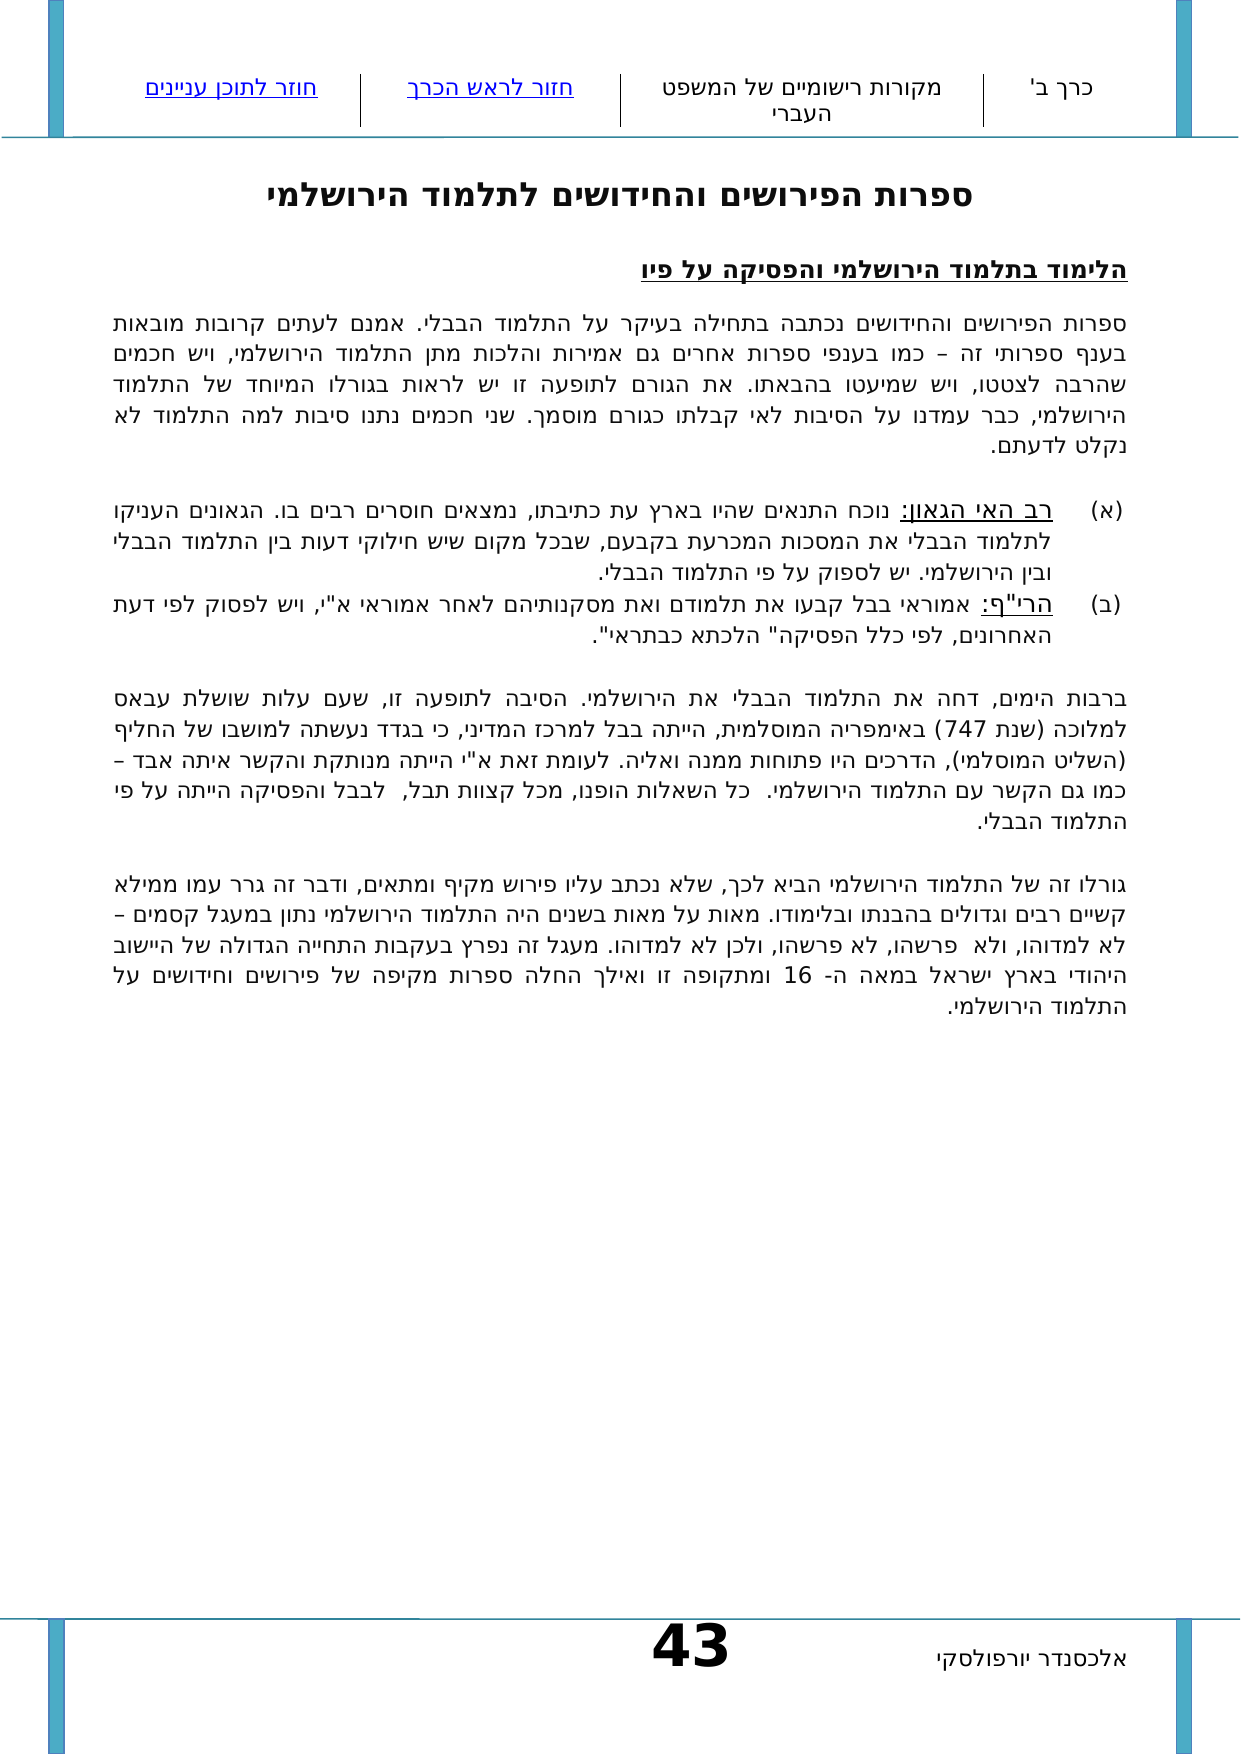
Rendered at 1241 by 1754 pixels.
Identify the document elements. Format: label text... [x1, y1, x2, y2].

list הרי"ף: אמוראי בבל קבעו את תלמודם ואת מסקנותיהם לאחר אמוראי א"י, ויש לפסוק לפי דעת האחרונים, לפי כלל הפסיקה" הלכתא כבתראי". [112, 589, 1090, 649]
text גורלו זה של התלמוד הירושלמי הביא לכך, שלא נכתב עליו פירוש מקיף ומתאים, ודבר זה גרר עמו ממילא קשיים רבים וגדולים בהבנתו ובלימודו. מאות על מאות בשנים היה התלמוד הירושלמי נתון במעגל קסמים – לא למדוהו, ולא פרשהו, לא פרשהו, ולכן לא למדוהו. מעגל זה נפרץ בעקבות התחייה הגדולה של היישוב היהודי בארץ ישראל במאה ה- 16 ומתקופה זו ואילך החלה ספרות מקיפה של פירושים וחידושים על התלמוד הירושלמי. [112, 871, 1128, 1020]
text ברבות הימים, דחה את התלמוד הבבלי את הירושלמי. הסיבה לתופעה זו, שעם עלות שושלת עבאס למלוכה (שנת 747) באימפריה המוסלמית, הייתה בבל למרכז המדיני, כי בגדד נעשתה למושבו של החליף (השליט המוסלמי), הדרכים היו פתוחות ממנה ואליה. לעומת זאת א"י הייתה מנותקת והקשר איתה אבד – כמו גם הקשר עם התלמוד הירושלמי. כל השאלות הופנו, מכל קצוות תבל, לבבל והפסיקה הייתה על פי התלמוד הבבלי. [112, 686, 1128, 835]
text ספרות הפירושים והחידושים נכתבה בתחילה בעיקר על התלמוד הבבלי. אמנם לעתים קרובות מובאות בענף ספרותי זה – כמו בענפי ספרות אחרים גם אמירות והלכות מתן התלמוד הירושלמי, ויש חכמים שהרבה לצטטו, ויש שמיעטו בהבאתו. את הגורם לתופעה זו יש לראות בגורלו המיוחד של התלמוד הירושלמי, כבר עמדנו על הסיבות לאי קבלתו כגורם מוסמך. שני חכמים נתנו סיבות למה התלמוד לא נקלט לדעתם. [112, 310, 1128, 459]
list הלימוד בתלמוד הירושלמי והפסיקה על פיו [112, 256, 1128, 285]
list רב האי הגאון: נוכח התנאים שהיו בארץ עת כתיבתו, נמצאים חוסרים רבים בו. הגאונים העניקו לתלמוד הבבלי את המסכות המכרעת בקבעם, שבכל מקום שיש חילוקי דעות בין התלמוד הבבלי ובין הירושלמי. יש לספוק על פי התלמוד הבבלי. [112, 495, 1090, 586]
subtitle ספרות הפירושים והחידושים לתלמוד הירושלמי [112, 176, 1128, 215]
